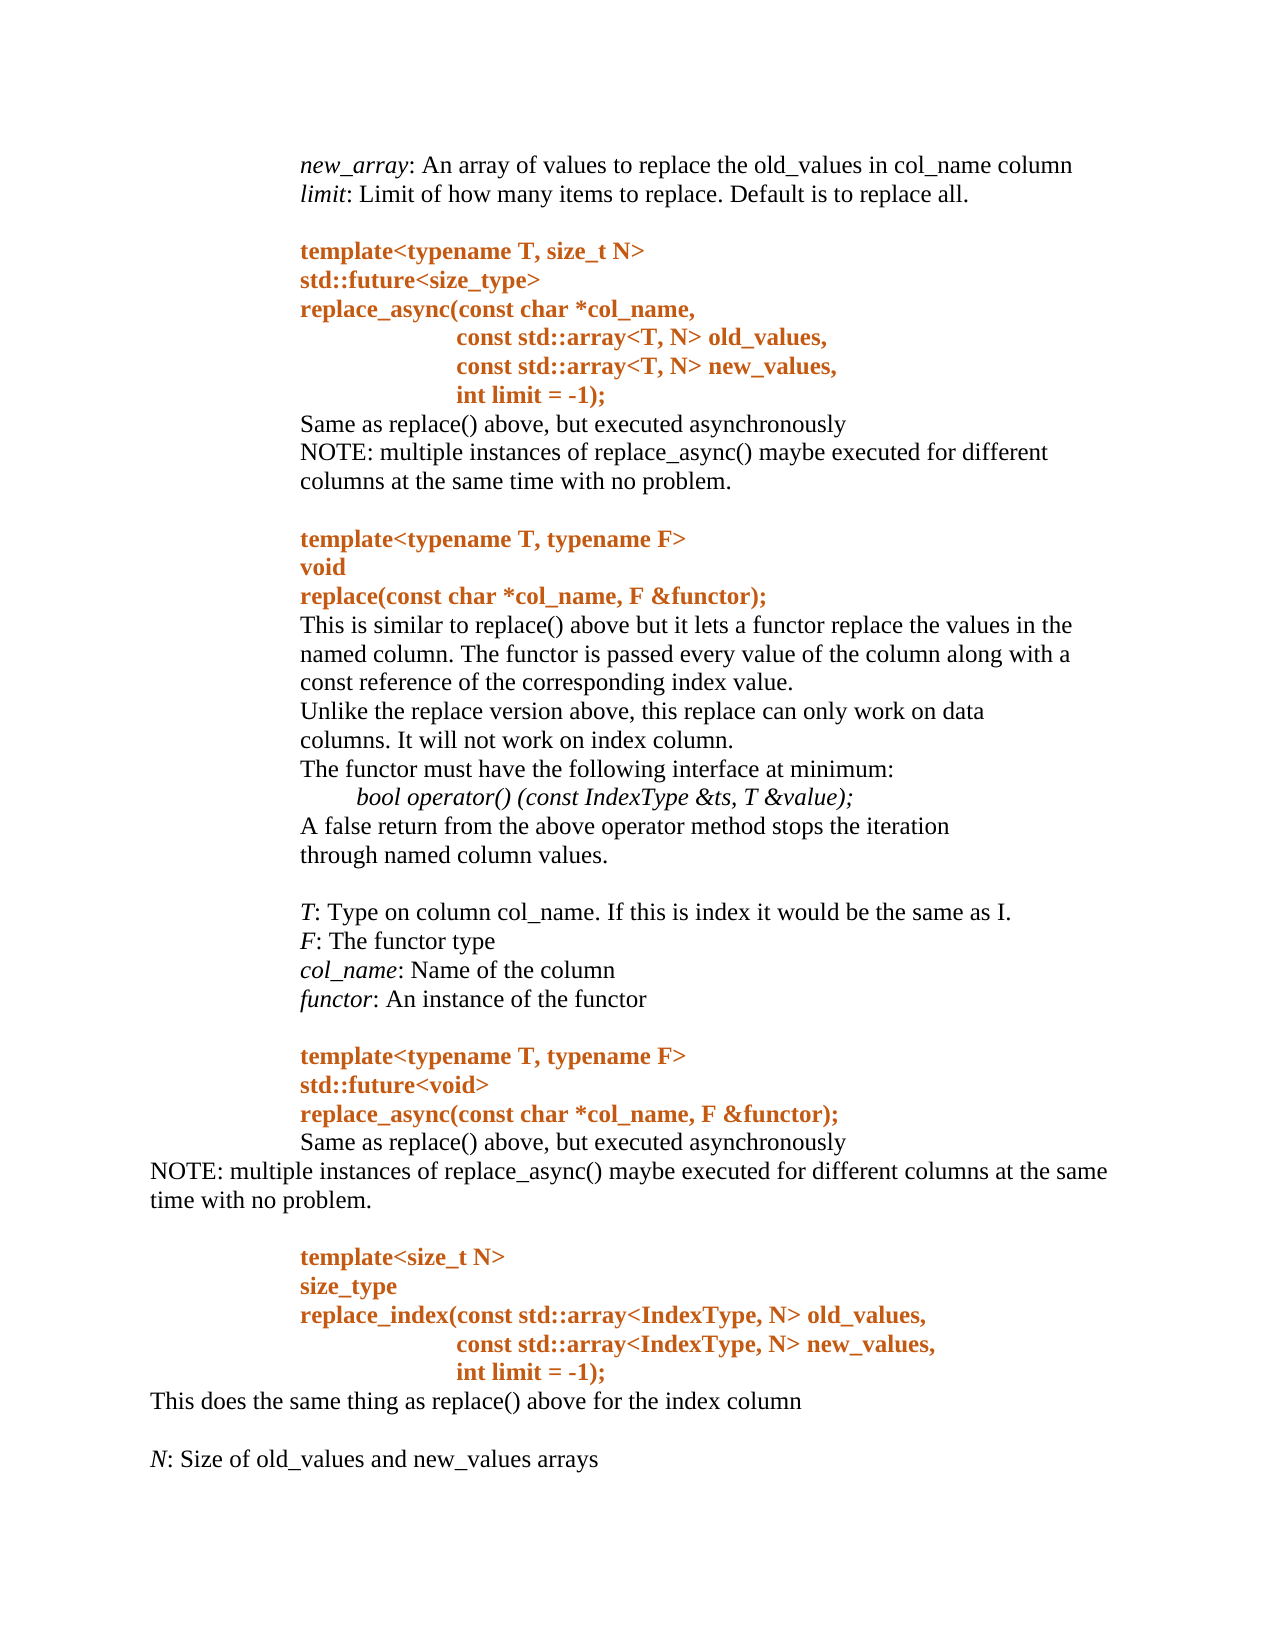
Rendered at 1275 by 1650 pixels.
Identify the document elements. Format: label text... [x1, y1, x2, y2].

text Same as replace() above, but executed asynchronously [300, 409, 1125, 437]
text int limit = -1); [300, 1357, 1125, 1386]
text template<typename T, typename F> [300, 1041, 1125, 1070]
text N: Size of old_values and new_values arrays [150, 1444, 1125, 1472]
text int limit = -1); [300, 380, 1125, 409]
text replace(const char *col_name, F &functor); [300, 581, 1125, 610]
text The functor must have the following interface at minimum: [300, 754, 1125, 782]
text size_type [300, 1271, 1125, 1300]
text This does the same thing as replace() above for the index column [150, 1386, 1125, 1415]
text replace_async(const char *col_name, F &functor); [300, 1099, 1125, 1127]
text const std::array<T, N> old_values, [300, 322, 1125, 351]
text Same as replace() above, but executed asynchronously [300, 1127, 1125, 1156]
text through named column values. [300, 840, 1125, 869]
text NOTE: multiple instances of replace_async() maybe executed for different columns at the same time with no problem. [300, 437, 1125, 495]
text col_name: Name of the column [300, 955, 1125, 984]
text NOTE: multiple instances of replace_async() maybe executed for different columns at the same time with no problem. [150, 1156, 1125, 1214]
text limit: Limit of how many items to replace. Default is to replace all. [300, 179, 1125, 207]
text std::future<void> [300, 1070, 1125, 1099]
text const std::array<IndexType, N> new_values, [300, 1329, 1125, 1357]
text F: The functor type [300, 926, 1125, 955]
text const std::array<T, N> new_values, [300, 351, 1125, 380]
text This is similar to replace() above but it lets a functor replace the values in the named column. The functor is passed every value of the column along with a const reference of the corresponding index value. [300, 610, 1125, 696]
text replace_async(const char *col_name, [300, 294, 1125, 322]
text template<typename T, size_t N> [300, 236, 1125, 265]
text T: Type on column col_name. If this is index it would be the same as I. [300, 897, 1125, 926]
text template<typename T, typename F> [300, 524, 1125, 552]
text functor: An instance of the functor [300, 984, 1125, 1012]
text replace_index(const std::array<IndexType, N> old_values, [300, 1300, 1125, 1329]
text void [300, 552, 1125, 581]
text columns. It will not work on index column. [300, 725, 1125, 754]
text std::future<size_type> [300, 265, 1125, 294]
text bool operator() (const IndexType &ts, T &value); [300, 782, 1125, 811]
text A false return from the above operator method stops the iteration [300, 811, 1125, 840]
text Unlike the replace version above, this replace can only work on data [300, 696, 1125, 725]
text template<size_t N> [300, 1242, 1125, 1271]
text new_array: An array of values to replace the old_values in col_name column [300, 150, 1125, 179]
